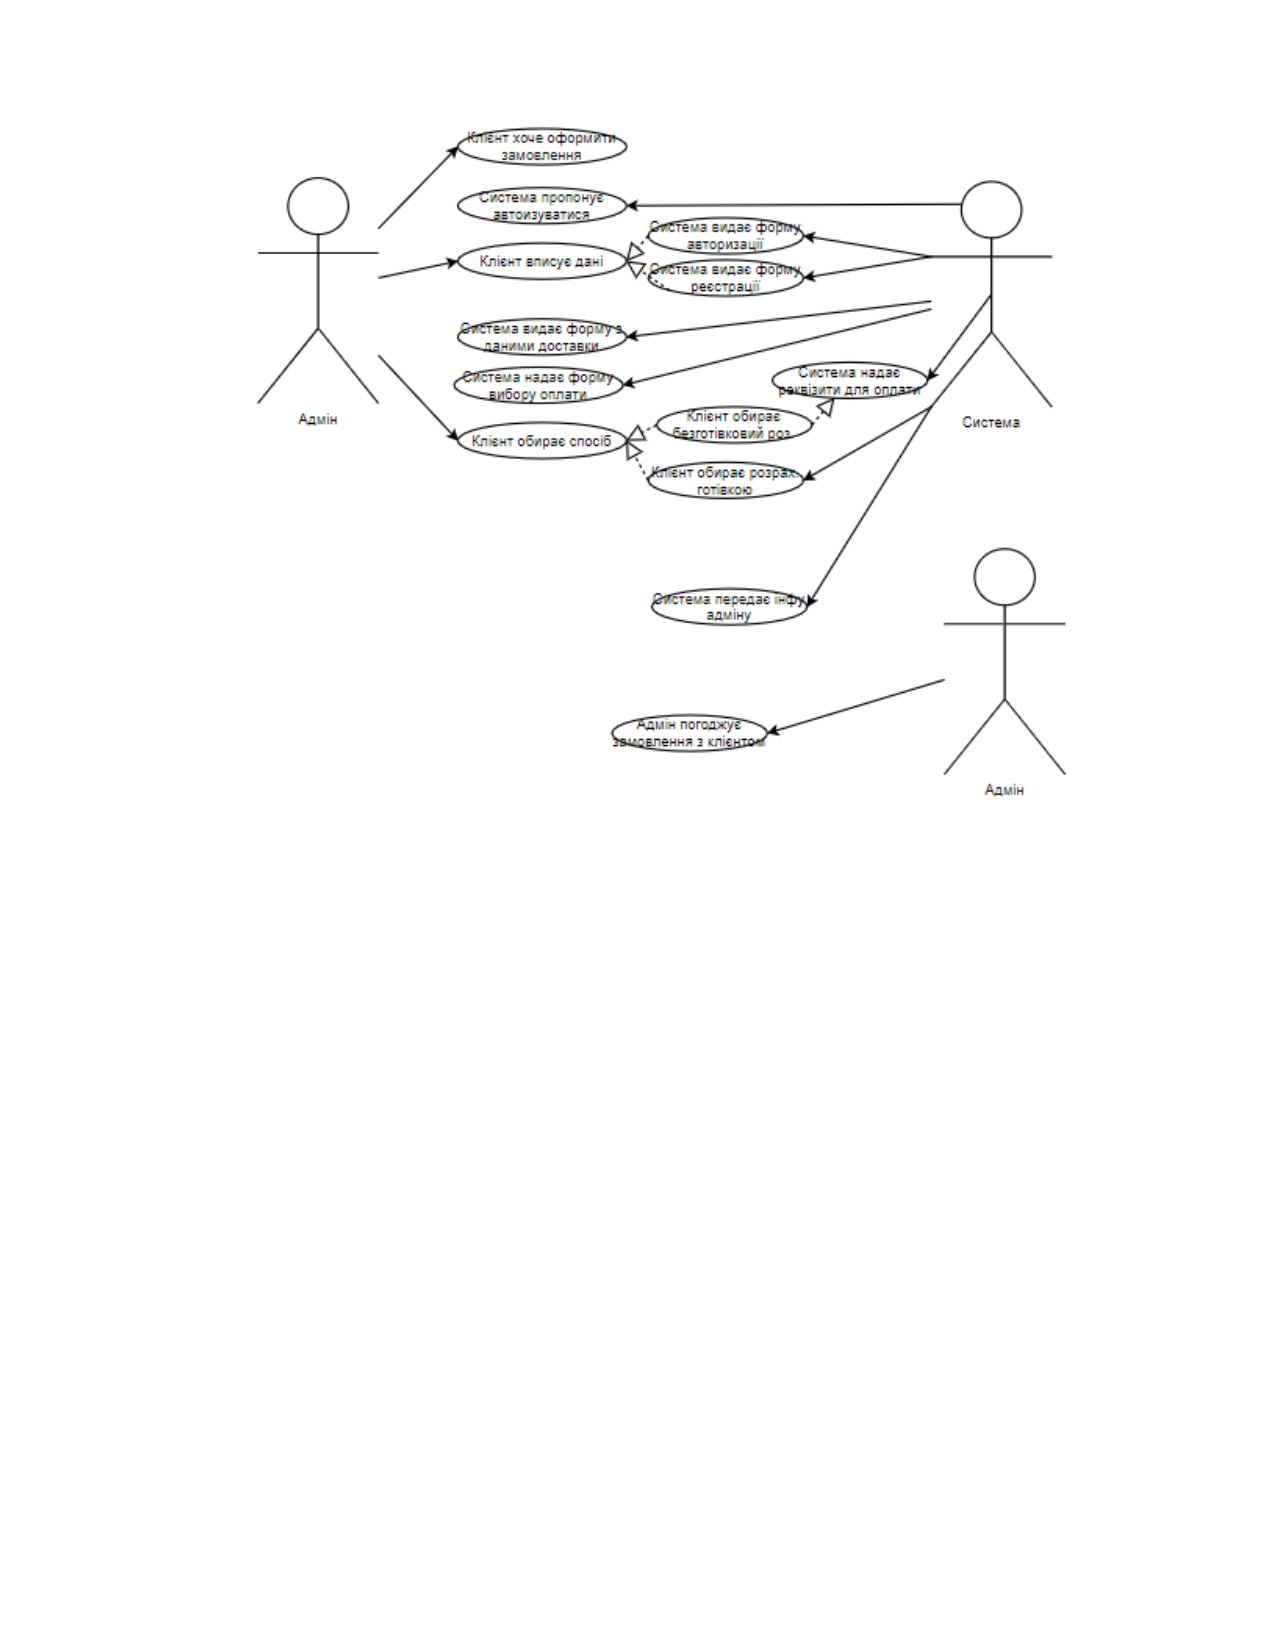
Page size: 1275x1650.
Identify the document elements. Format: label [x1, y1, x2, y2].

picture [251, 118, 1094, 803]
